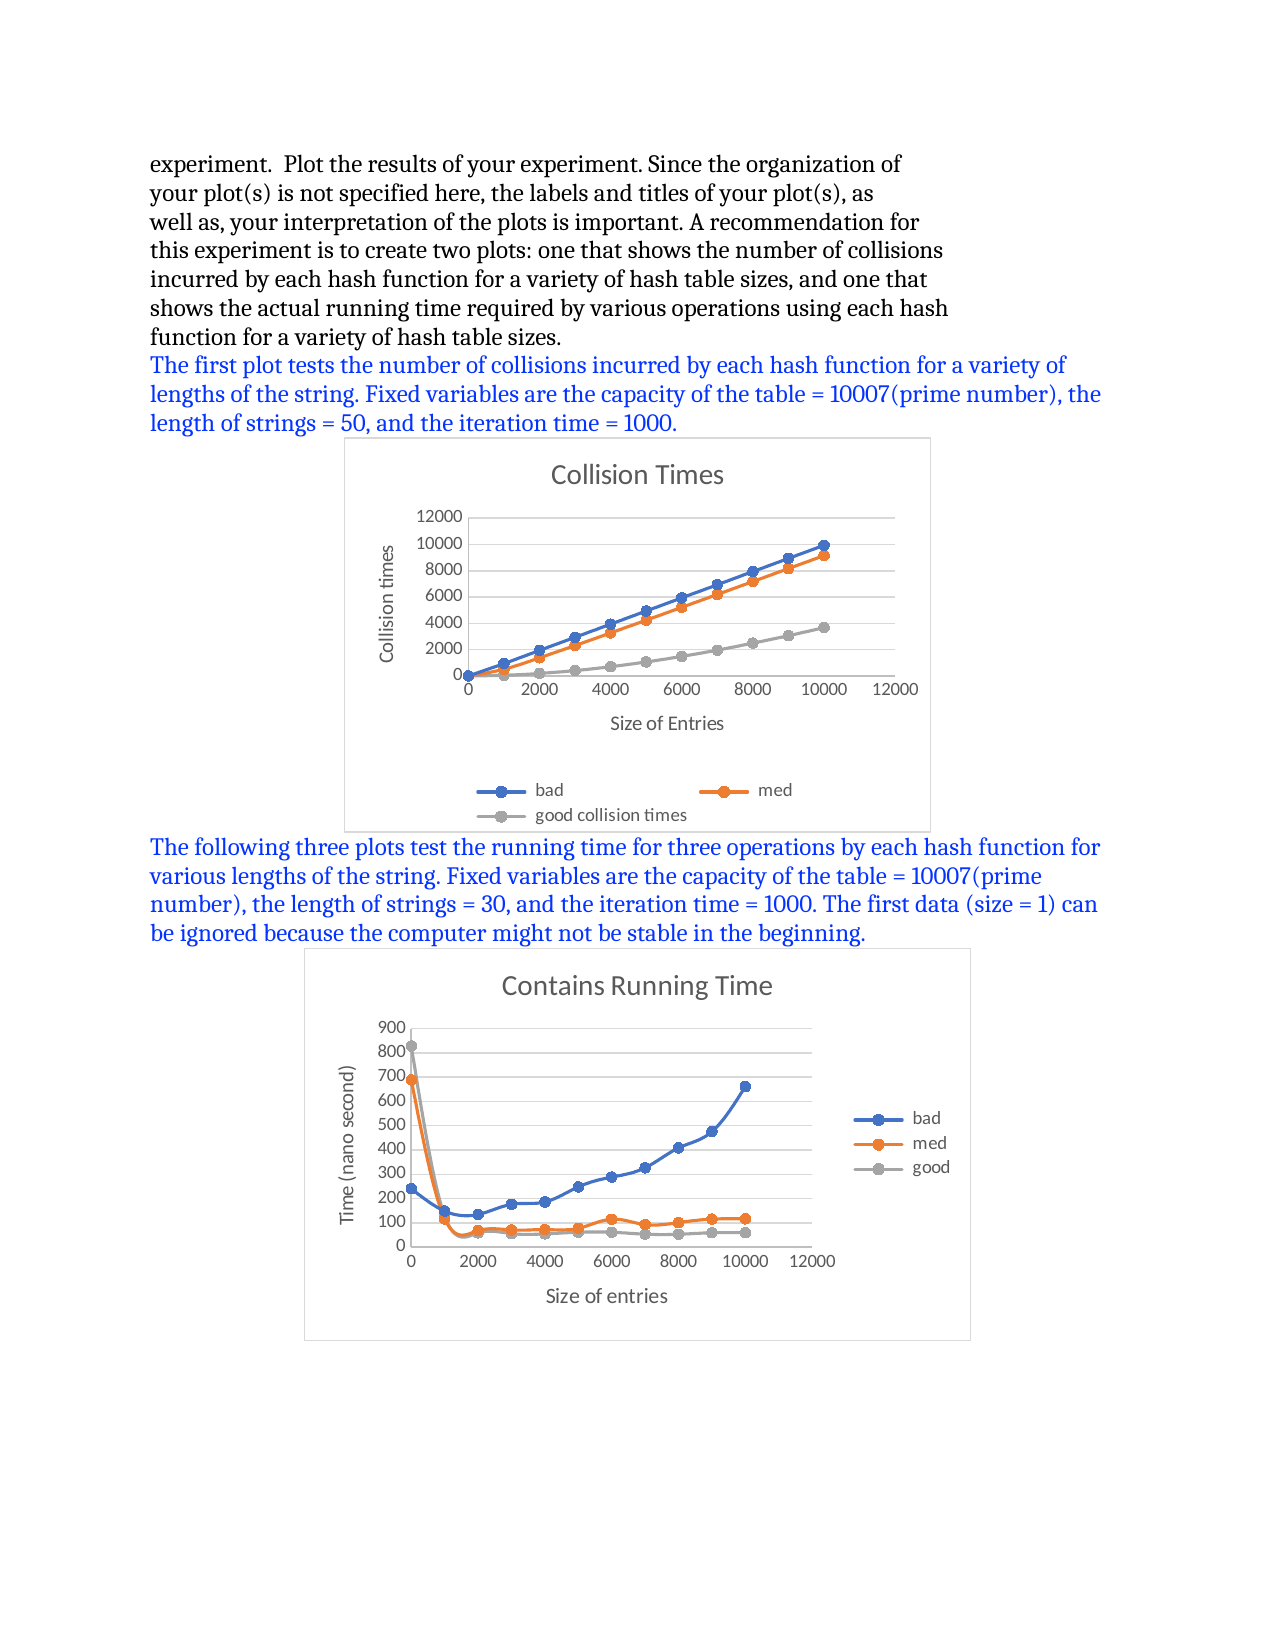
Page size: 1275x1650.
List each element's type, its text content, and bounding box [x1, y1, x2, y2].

text well as, your interpretation of the plots is important. A recommendation for [150, 207, 1125, 236]
text The following three plots test the running time for three operations by each hash function for various lengths of the string. Fixed variables are the capacity of the table = 10007(prime number), the length of strings = 30, and the iteration time = 1000. The first data (size = 1) can be ignored because the computer might not be stable in the beginning. [150, 833, 1125, 948]
text incurred by each hash function for a variety of hash table sizes, and one that [150, 265, 1125, 294]
text this experiment is to create two plots: one that shows the number of collisions [150, 236, 1125, 265]
text experiment. Plot the results of your experiment. Since the organization of [150, 150, 1125, 179]
text The first plot tests the number of collisions incurred by each hash function for a variety of lengths of the string. Fixed variables are the capacity of the table = 10007(prime number), the length of strings = 50, and the iteration time = 1000. [150, 351, 1125, 437]
text shows the actual running time required by various operations using each hash [150, 294, 1125, 322]
text function for a variety of hash table sizes. [150, 322, 1125, 351]
text your plot(s) is not specified here, the labels and titles of your plot(s), as [150, 179, 1125, 207]
